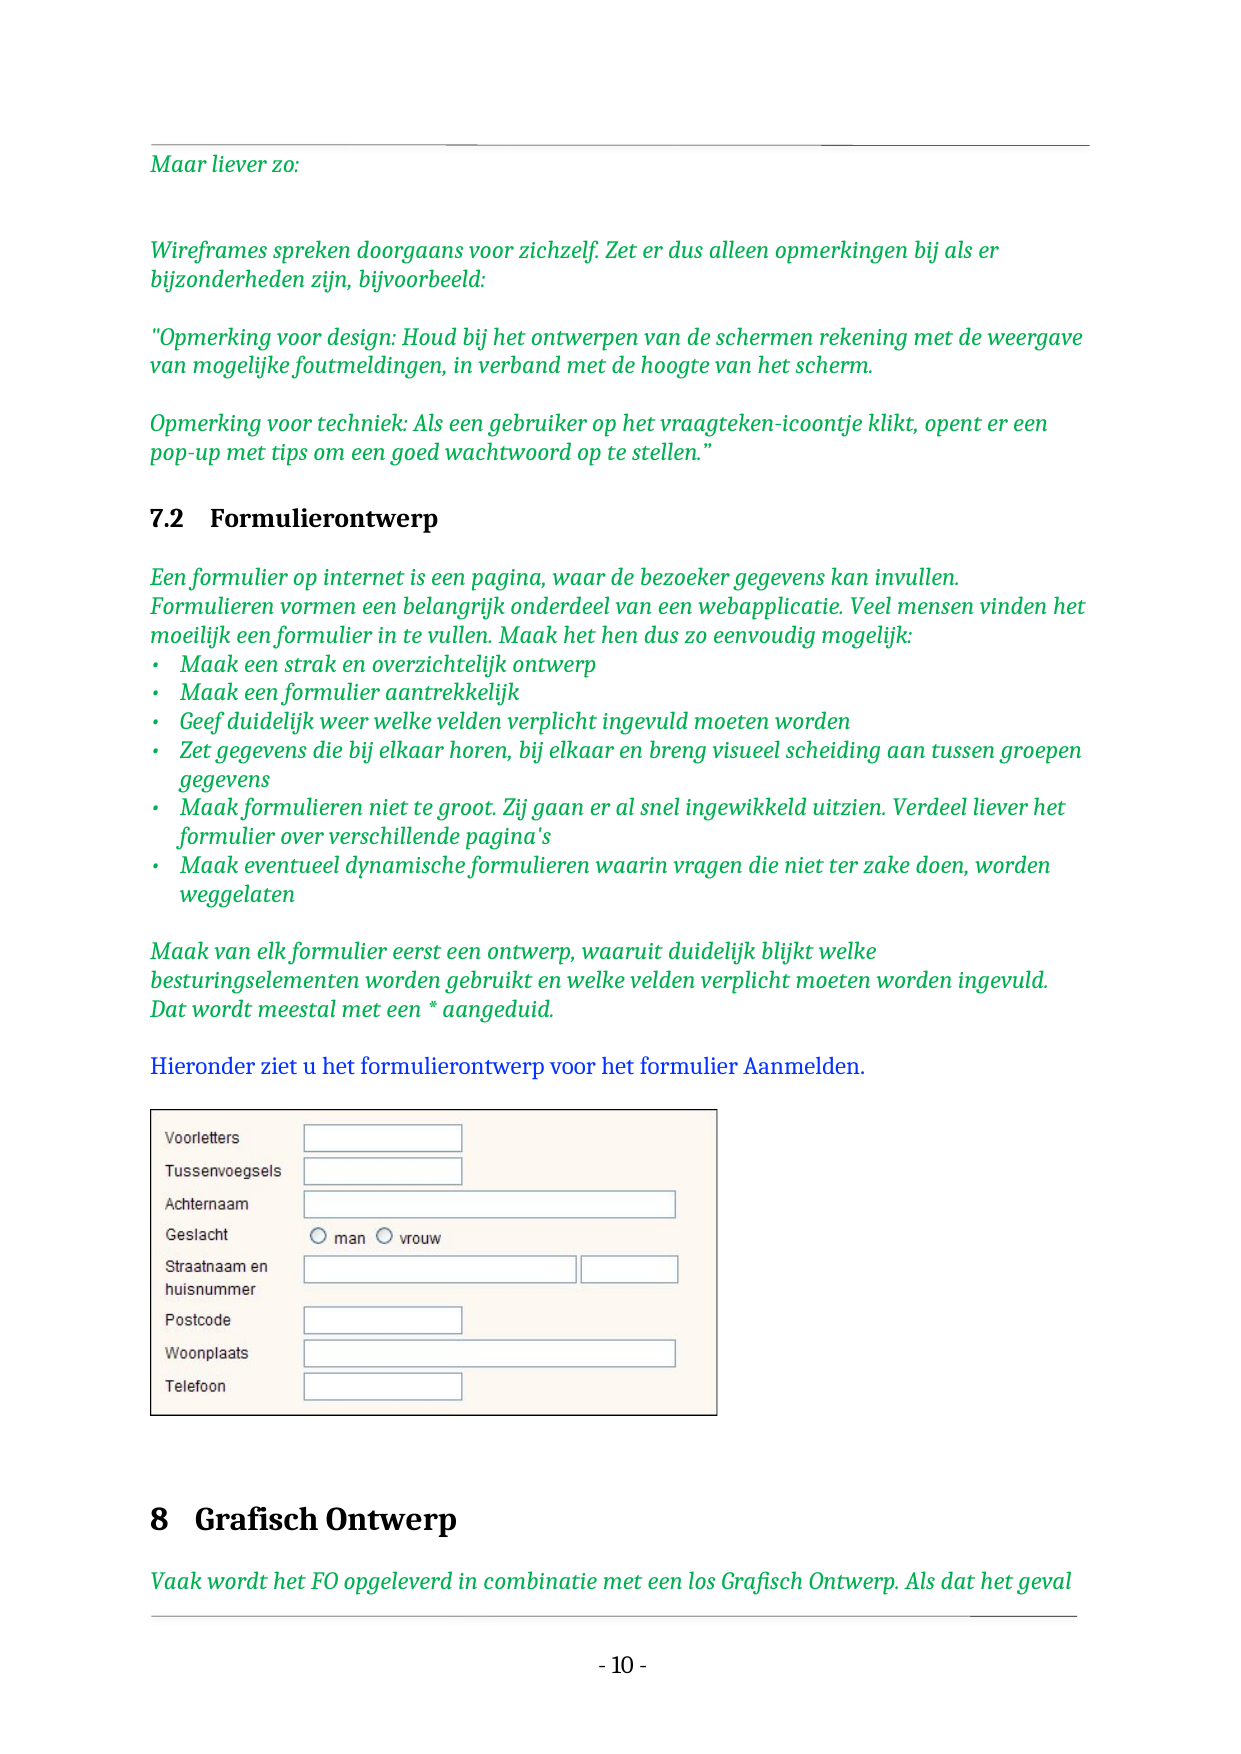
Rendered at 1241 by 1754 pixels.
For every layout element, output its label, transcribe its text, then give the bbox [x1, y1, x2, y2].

text Maar liever zo: [150, 150, 1090, 179]
list Geef duidelijk weer welke velden verplicht ingevuld moeten worden [150, 707, 1090, 736]
text Wireframes spreken doorgaans voor zichzelf. Zet er dus alleen opmerkingen bij als er bijzonderheden zijn, bijvoorbeeld: [150, 236, 1090, 294]
text Hieronder ziet u het formulierontwerp voor het formulier Aanmelden. [150, 1052, 1090, 1081]
text "Opmerking voor design: Houd bij het ontwerpen van de schermen rekening met de weergave van mogelijke foutmeldingen, in verband met de hoogte van het scherm. [150, 322, 1090, 380]
text Een formulier op internet is een pagina, waar de bezoeker gegevens kan invullen. Formulieren vormen een belangrijk onderdeel van een webapplicatie. Veel mensen vinden het moeilijk een formulier in te vullen. Maak het hen dus zo eenvoudig mogelijk: [150, 563, 1090, 649]
list Maak een formulier aantrekkelijk [150, 678, 1090, 707]
list Zet gegevens die bij elkaar horen, bij elkaar en breng visueel scheiding aan tussen groepen gegevens [150, 736, 1090, 793]
text Maak van elk formulier eerst een ontwerp, waaruit duidelijk blijkt welke besturingselementen worden gebruikt en welke velden verplicht moeten worden ingevuld. Dat wordt meestal met een * aangeduid. [150, 937, 1090, 1023]
subtitle Grafisch Ontwerp [150, 1500, 1090, 1538]
list Maak een strak en overzichtelijk ontwerp [150, 649, 1090, 678]
list Maak eventueel dynamische formulieren waarin vragen die niet ter zake doen, worden weggelaten [150, 851, 1090, 908]
picture [150, 1109, 718, 1416]
subtitle Formulierontwerp [150, 503, 1090, 534]
list Maak formulieren niet te groot. Zij gaan er al snel ingewikkeld uitzien. Verdeel liever het formulier over verschillende pagina's [150, 793, 1090, 851]
text Opmerking voor techniek: Als een gebruiker op het vraagteken-icoontje klikt, opent er een pop-up met tips om een goed wachtwoord op te stellen.” [150, 409, 1090, 466]
